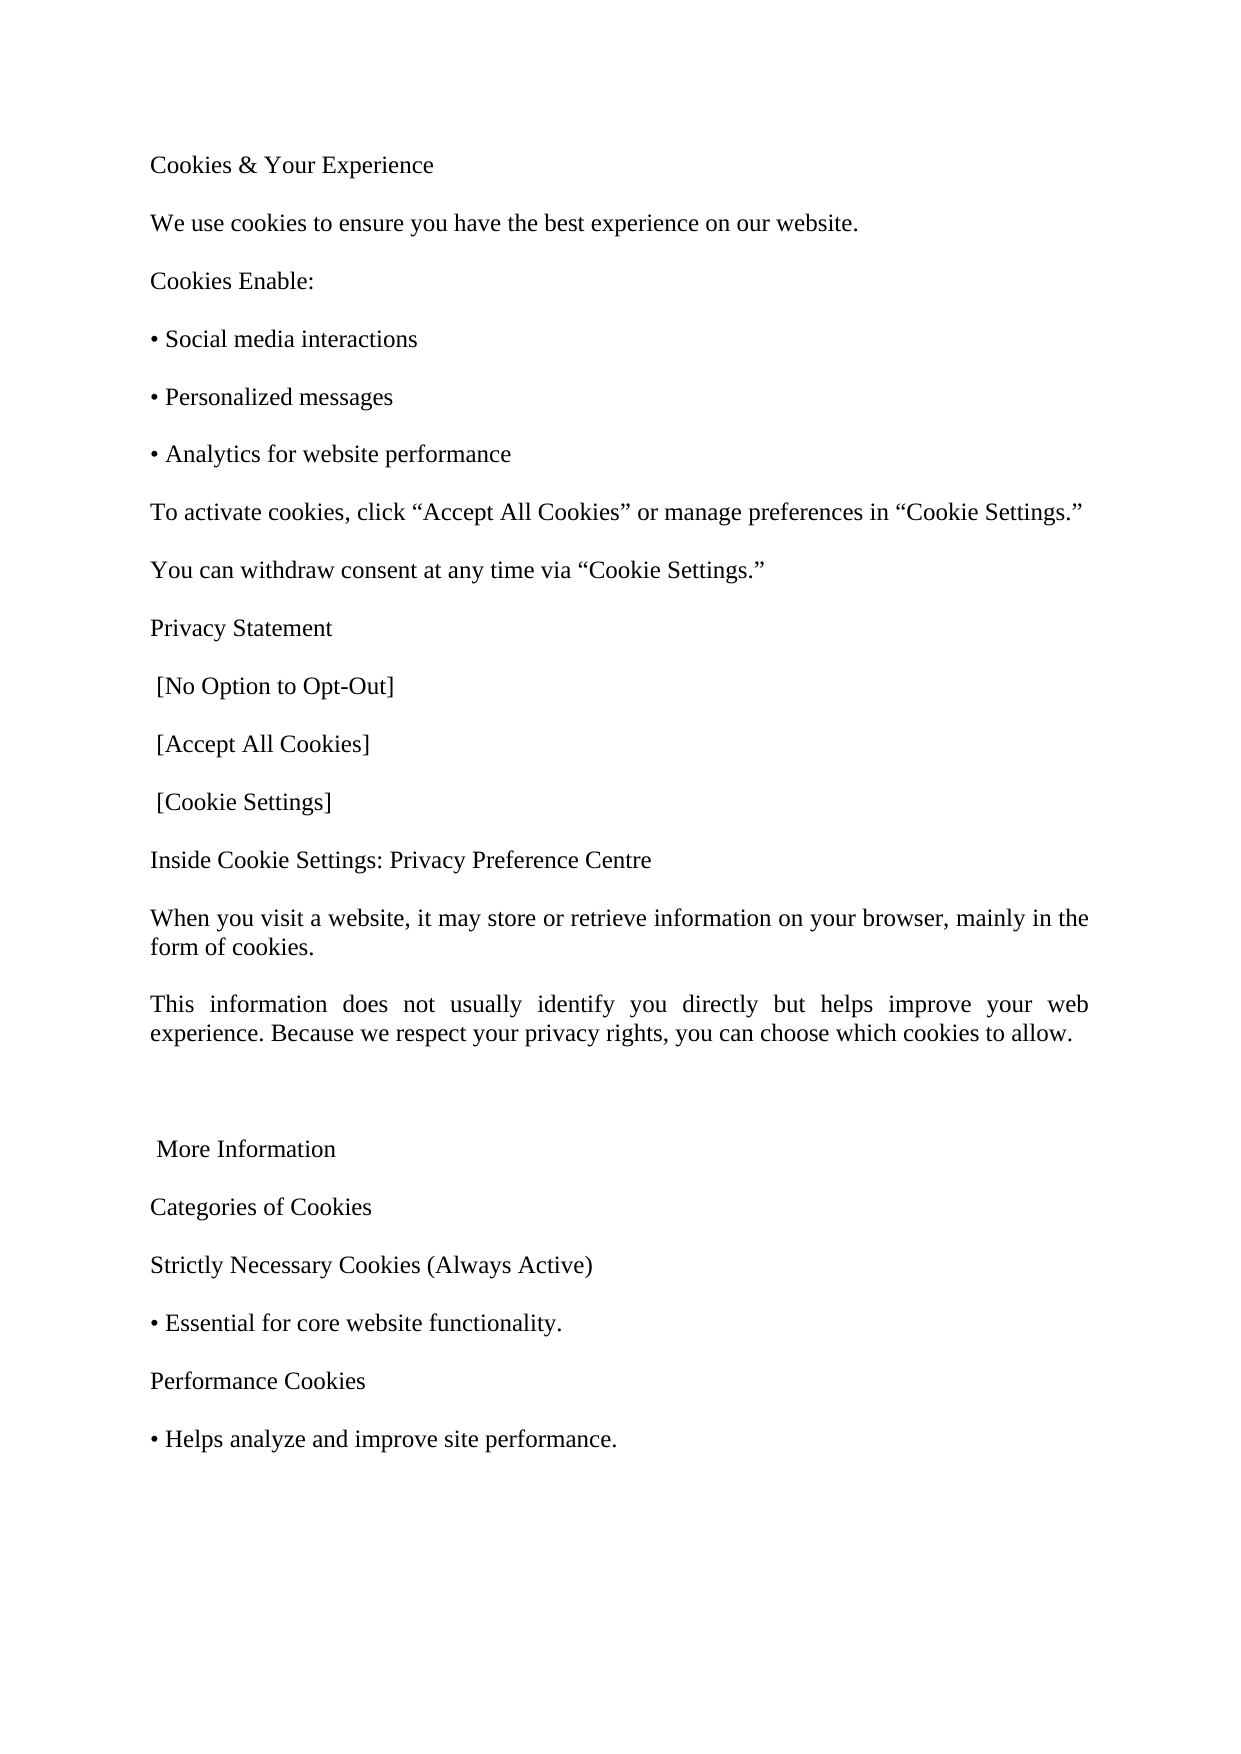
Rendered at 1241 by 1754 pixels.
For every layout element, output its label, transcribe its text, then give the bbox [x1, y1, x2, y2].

text [Accept All Cookies] [150, 729, 1090, 758]
text • Social media interactions [150, 324, 1090, 352]
text Privacy Statement [150, 613, 1090, 642]
text • Helps analyze and improve site performance. [150, 1424, 1090, 1452]
text We use cookies to ensure you have the best experience on our website. [150, 208, 1090, 237]
text • Essential for core website functionality. [150, 1308, 1090, 1337]
text Categories of Cookies [150, 1192, 1090, 1221]
text • Personalized messages [150, 382, 1090, 410]
text Performance Cookies [150, 1366, 1090, 1394]
text This information does not usually identify you directly but helps improve your web experience. Because we respect your privacy rights, you can choose which cookies to allow. [150, 989, 1090, 1047]
text Cookies Enable: [150, 266, 1090, 294]
text To activate cookies, click “Accept All Cookies” or manage preferences in “Cookie Settings.” [150, 497, 1090, 526]
text More Information [150, 1134, 1090, 1163]
text When you visit a website, it may store or retrieve information on your browser, mainly in the form of cookies. [150, 903, 1090, 960]
text [No Option to Opt-Out] [150, 671, 1090, 700]
text Cookies & Your Experience [150, 150, 1090, 179]
text You can withdraw consent at any time via “Cookie Settings.” [150, 555, 1090, 584]
text • Analytics for website performance [150, 439, 1090, 468]
text Strictly Necessary Cookies (Always Active) [150, 1250, 1090, 1279]
text Inside Cookie Settings: Privacy Preference Centre [150, 845, 1090, 874]
text [Cookie Settings] [150, 787, 1090, 816]
